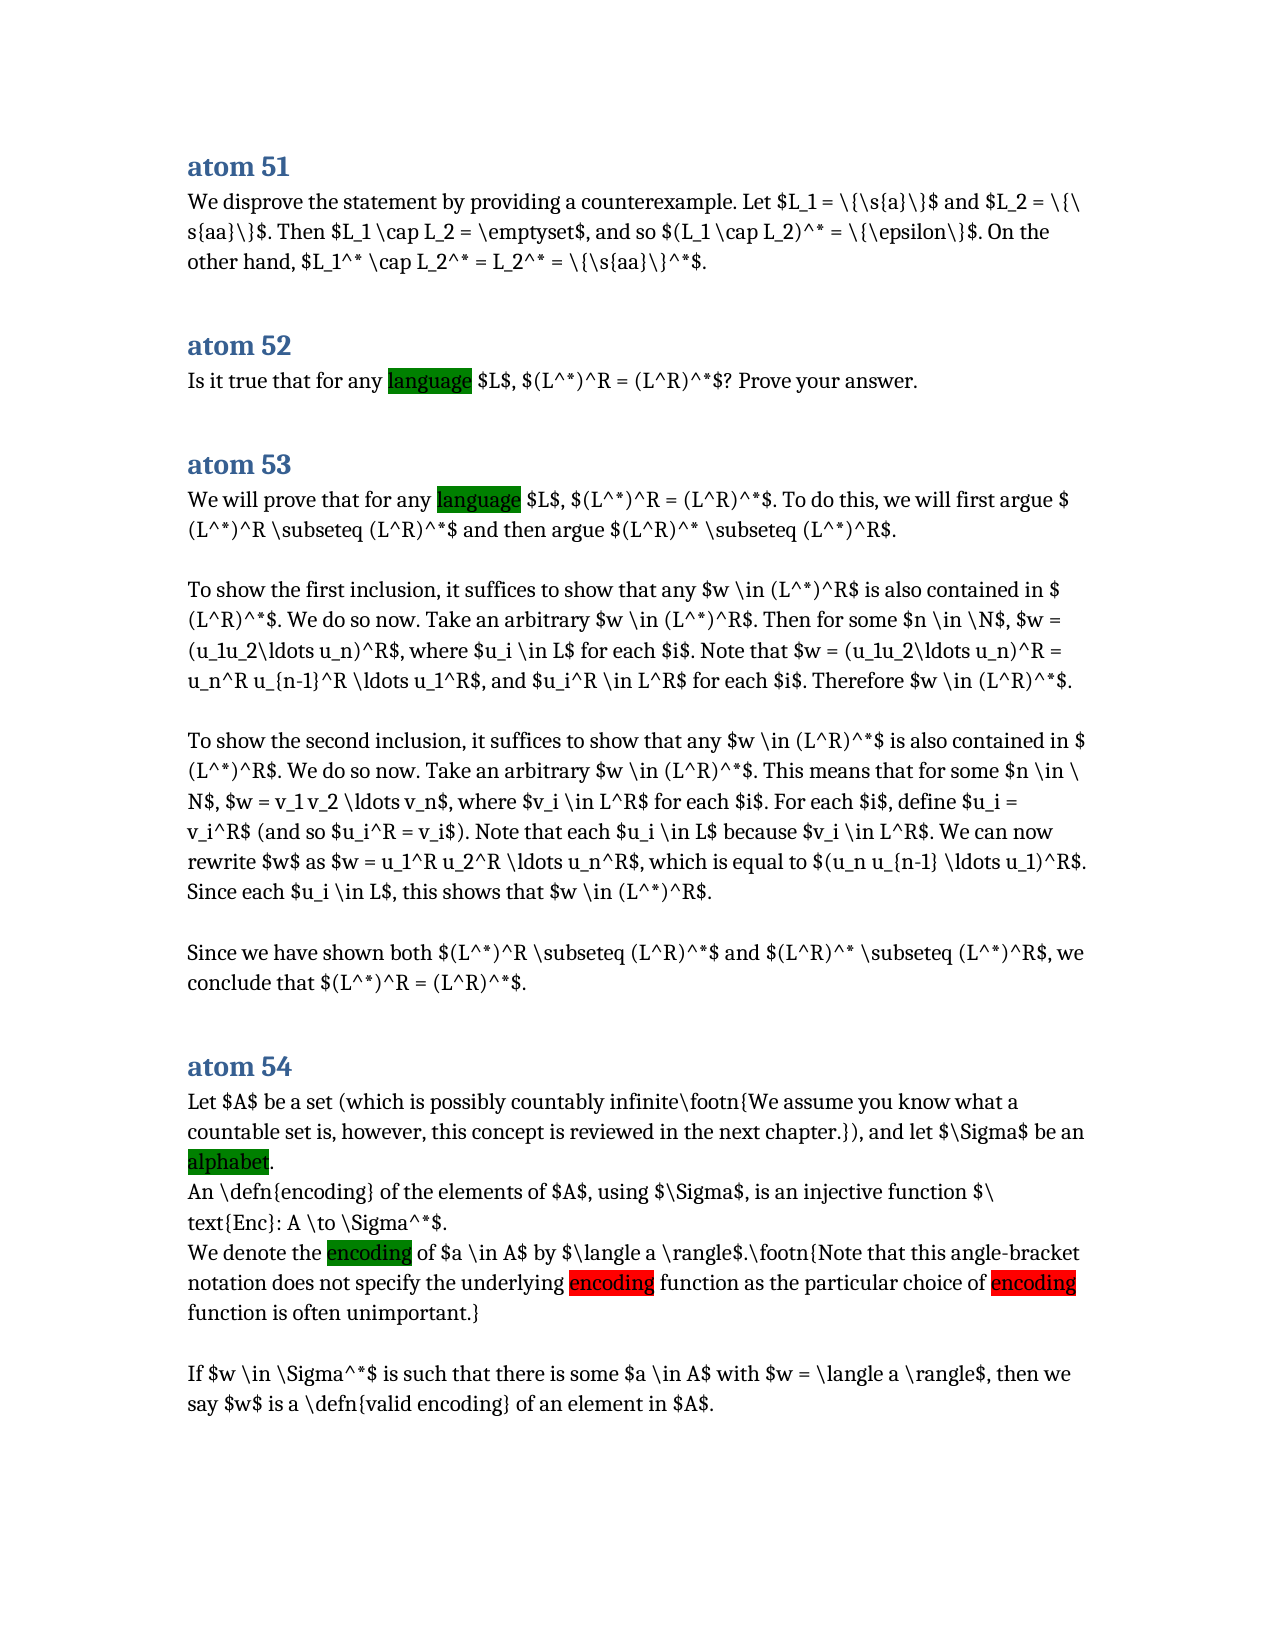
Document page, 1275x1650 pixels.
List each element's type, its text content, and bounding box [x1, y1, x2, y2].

subtitle atom 52 [187, 329, 1087, 363]
subtitle atom 54 [187, 1050, 1087, 1083]
text We will prove that for any language $L$, $(L^*)^R = (L^R)^*$. To do this, we will first argue $(L^*)^R \subseteq (L^R)^*$ and then argue $(L^R)^* \subseteq (L^*)^R$. To show the first inclusion, it suffices to show that any $w \in (L^*)^R$ is also contained in $(L^R)^*$. We do so now. Take an arbitrary $w \in (L^*)^R$. Then for some $n \in \N$, $w = (u_1u_2\ldots u_n)^R$, where $u_i \in L$ for each $i$. Note that $w = (u_1u_2\ldots u_n)^R = u_n^R u_{n-1}^R \ldots u_1^R$, and $u_i^R \in L^R$ for each $i$. Therefore $w \in (L^R)^*$. To show the second inclusion, it suffices to show that any $w \in (L^R)^*$ is also contained in $(L^*)^R$. We do so now. Take an arbitrary $w \in (L^R)^*$. This means that for some $n \in \N$, $w = v_1 v_2 \ldots v_n$, where $v_i \in L^R$ for each $i$. For each $i$, define $u_i = v_i^R$ (and so $u_i^R = v_i$). Note that each $u_i \in L$ because $v_i \in L^R$. We can now rewrite $w$ as $w = u_1^R u_2^R \ldots u_n^R$, which is equal to $(u_n u_{n-1} \ldots u_1)^R$. Since each $u_i \in L$, this shows that $w \in (L^*)^R$. Since we have shown both $(L^*)^R \subseteq (L^R)^*$ and $(L^R)^* \subseteq (L^*)^R$, we conclude that $(L^*)^R = (L^R)^*$. [187, 486, 1087, 996]
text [187, 1088, 1087, 1447]
text Is it true that for any language $L$, $(L^*)^R = (L^R)^*$? Prove your answer. [472, 368, 1087, 394]
subtitle atom 53 [187, 448, 1087, 481]
text Is it true that for any language $L$, $(L^*)^R = (L^R)^*$? Prove your answer. [187, 368, 388, 394]
subtitle atom 51 [187, 150, 1087, 183]
text We disprove the statement by providing a counterexample. Let $L_1 = \{\s{a}\}$ and $L_2 = \{\s{aa}\}$. Then $L_1 \cap L_2 = \emptyset$, and so $(L_1 \cap L_2)^* = \{\epsilon\}$. On the other hand, $L_1^* \cap L_2^* = L_2^* = \{\s{aa}\}^*$. [187, 188, 1087, 275]
